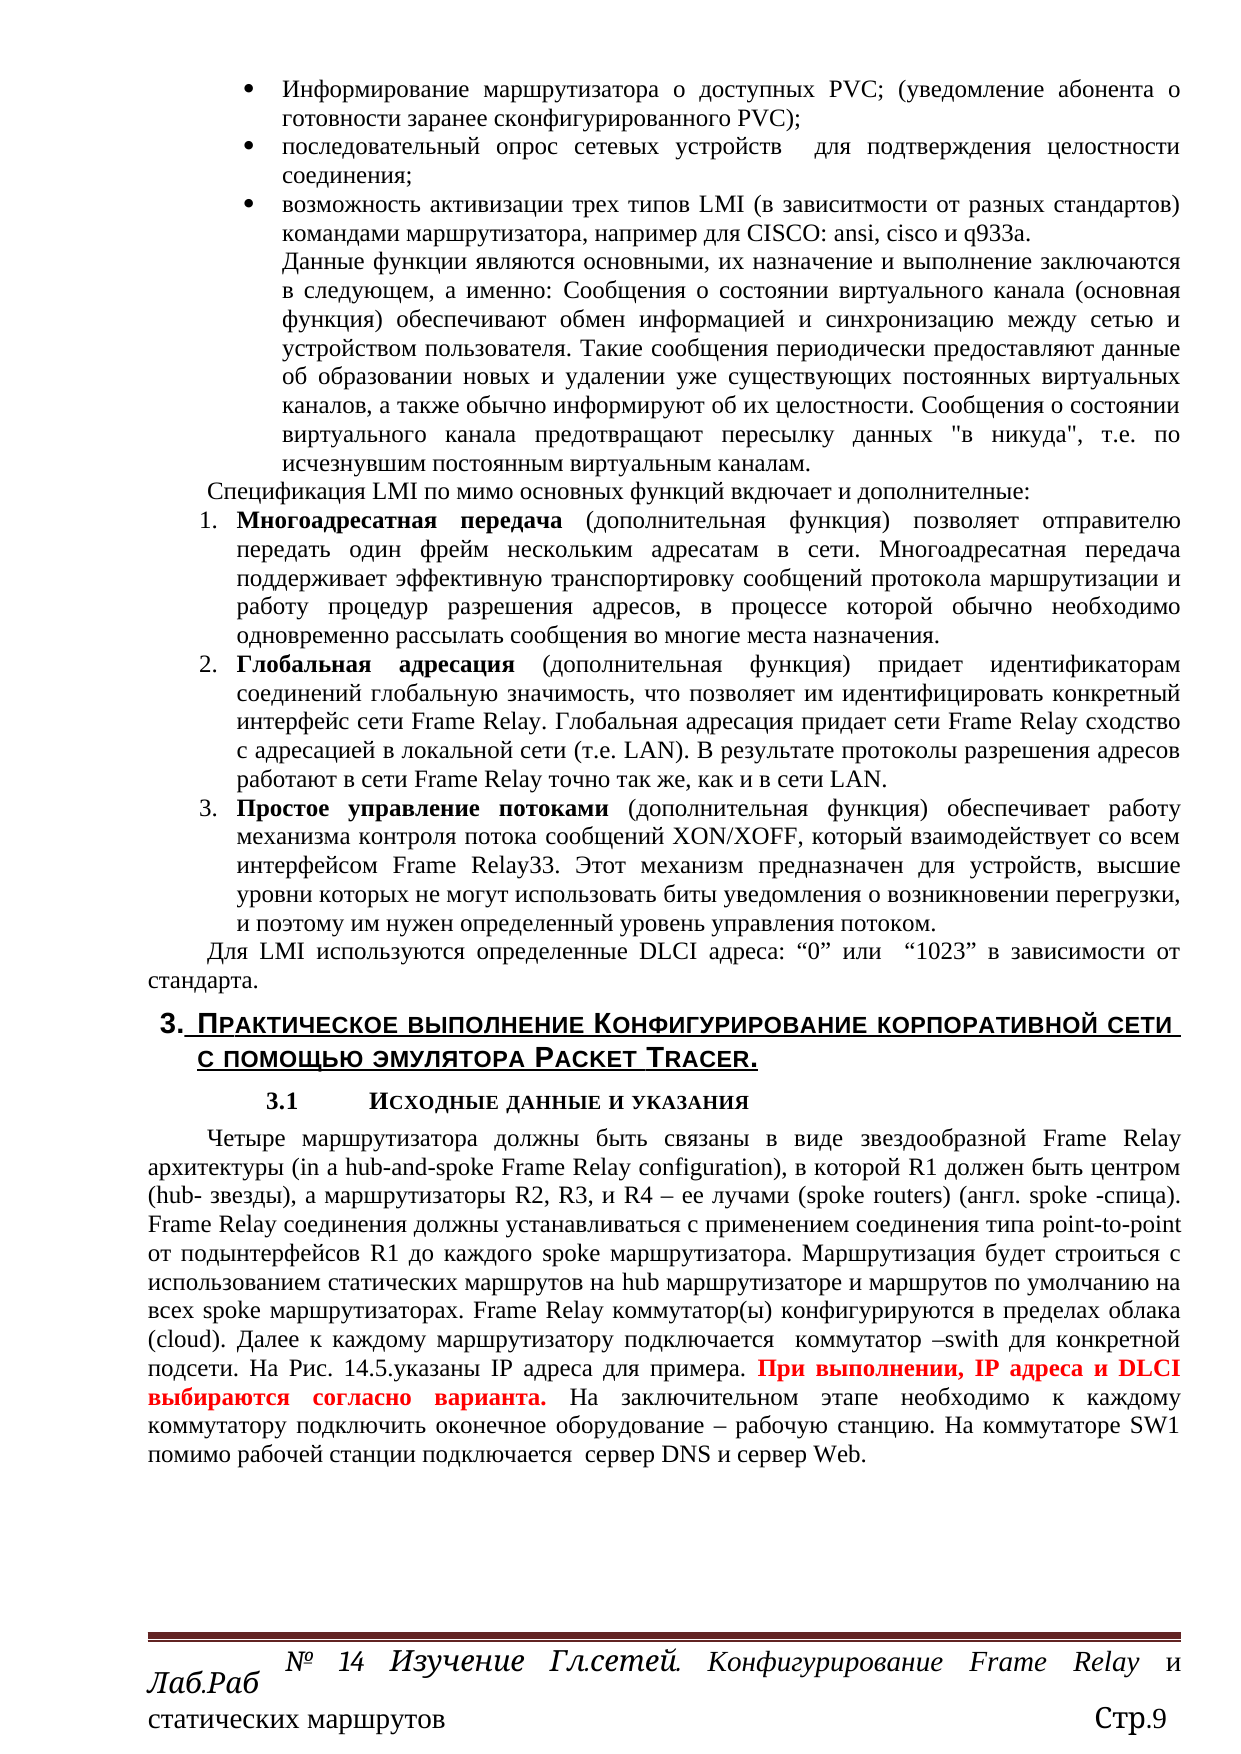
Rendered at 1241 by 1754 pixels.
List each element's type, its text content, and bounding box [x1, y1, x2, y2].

text Четыре маршрутизатора должны быть связаны в виде звездообразной Frame Relay архитектуры (in a hub-and-spoke Frame Relay configuration), в которой R1 должен быть центром (hub- звезды), а маршрутизаторы R2, R3, и R4 – ее лучами (spoke routers) (англ. spoke -спица). Frame Relay соединения должны устанавливаться с применением соединения типа point-to-point от подынтерфейсов R1 до каждого spoke маршрутизатора. Маршрутизация будет строиться с использованием статических маршрутов на hub маршрутизаторе и маршрутов по умолчанию на всех spoke маршрутизаторах. Frame Relay коммутатор(ы) конфигурируются в пределах облака (cloud). Далее к каждому маршрутизатору подключается коммутатор –swith для конкретной подсети. На Рис. 14.5.указаны IP адреса для примера. При выполнении, IP адреса и DLCI выбираются согласно варианта. На заключительном этапе необходимо к каждому коммутатору подключить оконечное оборудование – рабочую станцию. На коммутаторе SW1 помимо рабочей станции подключается сервер DNS и сервер Web. [148, 1123, 1181, 1468]
list Многоадресатная передача (дополнительная функция) позволяет отправителю передать один фрейм нескольким адресатам в сети. Многоадресатная передача поддерживает эффективную транспортировку сообщений протокола маршрутизации и работу процедур разрешения адресов, в процессе которой обычно необходимо одновременно рассылать сообщения во многие места назначения. [199, 505, 1181, 649]
subtitle Исходные данные и указания [207, 1086, 1181, 1115]
list Простое управление потоками (дополнительная функция) обеспечивает работу механизма контроля потока сообщений XON/XOFF, который взаимодействует со всем интерфейсом Frame Relay33. Этот механизм предназначен для устройств, высшие уровни которых не могут использовать биты уведомления о возникновении перегрузки, и поэтому им нужен определенный уровень управления потоком. [199, 793, 1181, 936]
list последовательный опрос сетевых устройств для подтверждения целостности соединения; [244, 131, 1181, 189]
list возможность активизации трех типов LMI (в зависитмости от разных стандартов) командами маршрутизатора, например для CISCO: ansi, cisco и q933a. [244, 189, 1181, 246]
list Информирование маршрутизатора о доступных PVC; (уведомление абонента о готовности заранее сконфигурированного PVC); [244, 74, 1181, 131]
text Для LMI используются определенные DLCI адреса: “0” или “1023” в зависимости от стандарта. [148, 936, 1181, 994]
text Спецификация LMI по мимо основных функций вкдючает и дополнителные: [148, 476, 1181, 505]
subtitle Практическое выполнение Конфигурирование корпоративной сети с помощью эмулятора Packet Tracer. [159, 1006, 1181, 1073]
list Глобальная адресация (дополнительная функция) придает идентификаторам соединений глобальную значимость, что позволяет им идентифицировать конкретный интерфейс сети Frame Relay. Глобальная адресация придает сети Frame Relay сходство с адресацией в локальной сети (т.е. LAN). В результате протоколы разрешения адресов работают в сети Frame Relay точно так же, как и в сети LAN. [199, 649, 1181, 793]
text Данные функции являются основными, их назначение и выполнение заключаются в следующем, а именно: Сообщения о состоянии виртуального канала (основная функция) обеспечивают обмен информацией и синхронизацию между сетью и устройством пользователя. Такие сообщения периодически предоставляют данные об образовании новых и удалении уже существующих постоянных виртуальных каналов, а также обычно информируют об их целостности. Сообщения о состоянии виртуального канала предотвращают пересылку данных "в никуда", т.е. по исчезнувшим постоянным виртуальным каналам. [282, 246, 1181, 476]
